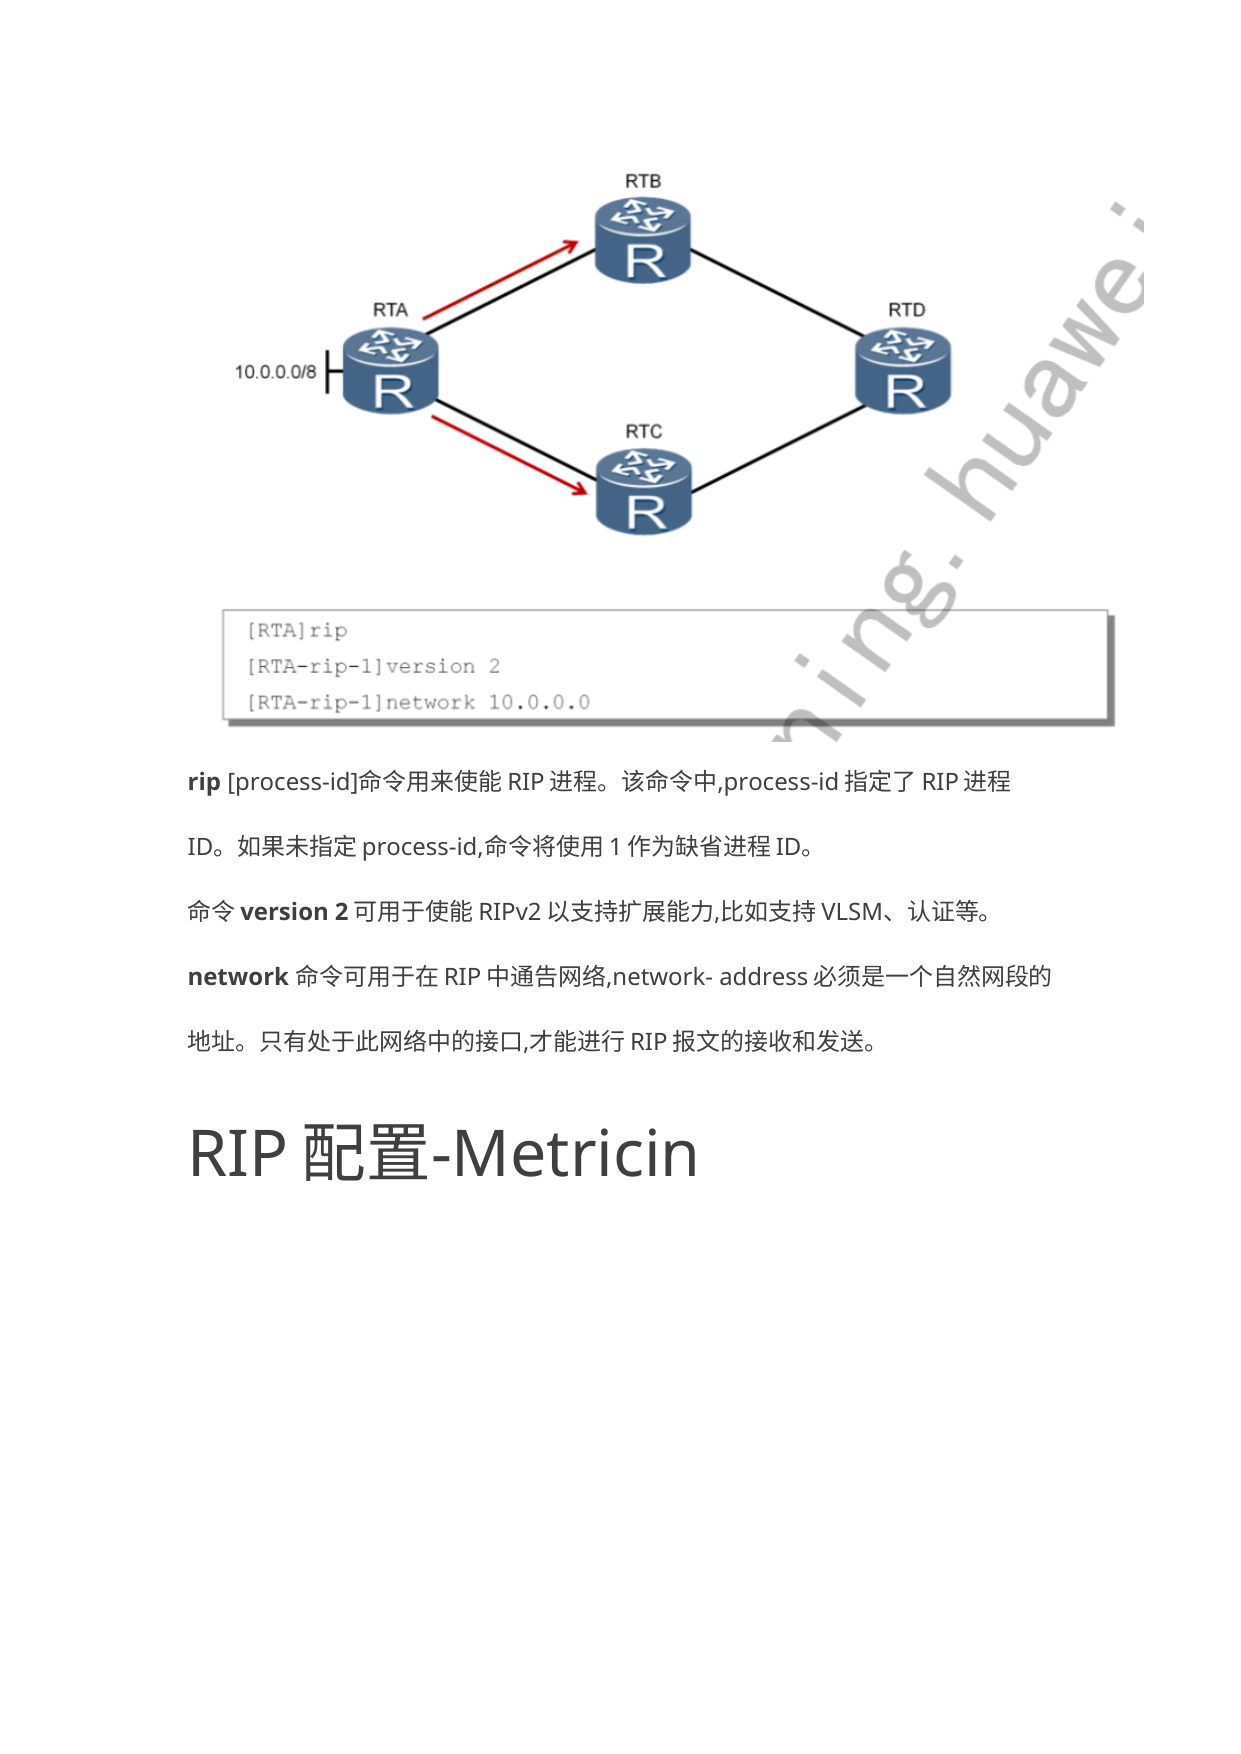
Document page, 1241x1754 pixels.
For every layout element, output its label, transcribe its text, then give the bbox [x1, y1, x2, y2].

picture [187, 162, 1144, 742]
text rip [process-id]命令用来使能RIP进程。该命令中,process-id指定了 RIP进程ID。如果未指定process-id,命令将使用1作为缺省进程ID。 命令version 2可用于使能RIPv2以支持扩展能力,比如支持VLSM、认证等。 network 命令可用于在RIP中通告网络,network- address必须是一个自然网段的地址。只有处于此网络中的接口,才能进行RIP报文的接收和发送。 [187, 742, 1053, 1072]
text RIP配置-Metricin [187, 1099, 1053, 1197]
